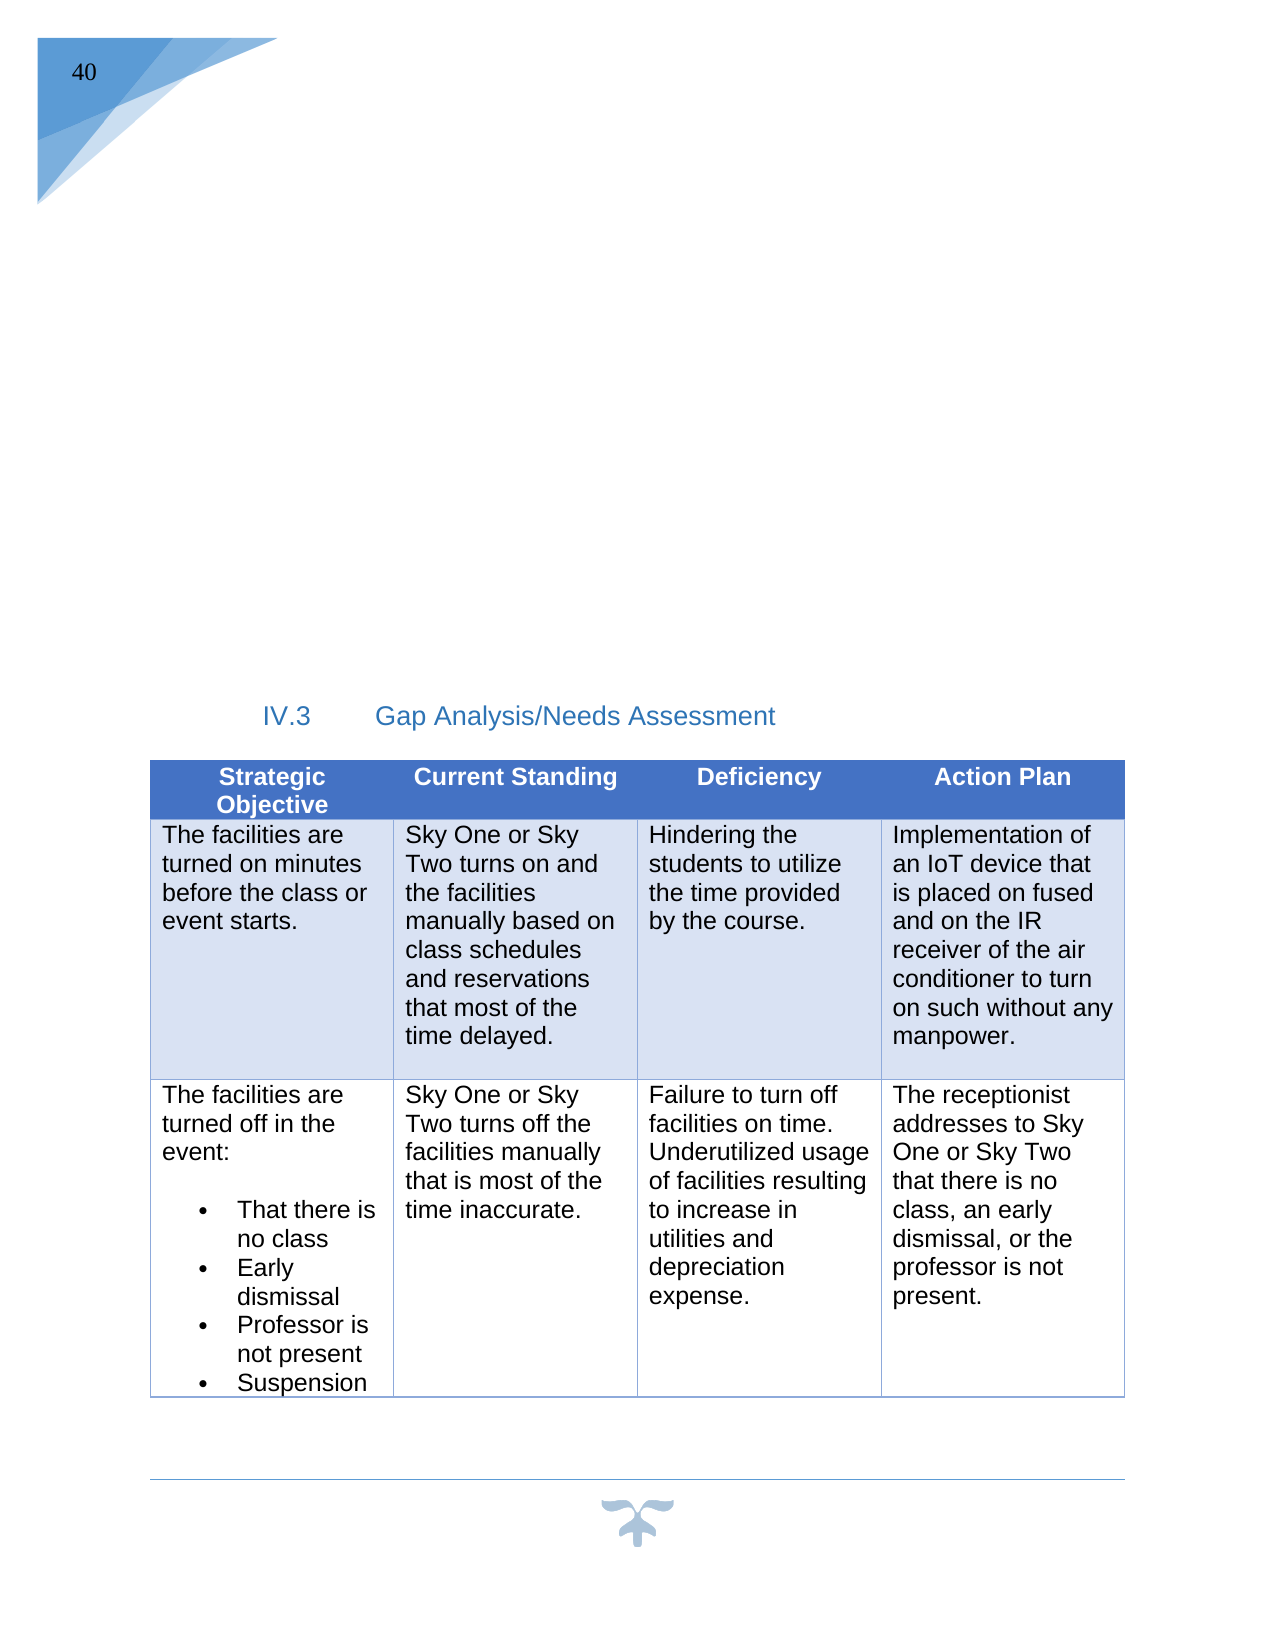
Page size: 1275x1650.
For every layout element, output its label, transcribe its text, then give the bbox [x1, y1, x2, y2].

picture [37, 37, 279, 206]
table_cell Failure to turn off facilities on time. Underutilized usage of facilities resulting to increase in utilities and depreciation expense. [638, 1080, 881, 1396]
table_header Strategic Objective [151, 761, 393, 819]
table_cell The facilities are turned on minutes before the class or event starts. [151, 820, 393, 1079]
table_header Deficiency [638, 761, 881, 819]
table_cell Sky One or Sky Two turns on and the facilities manually based on class schedules and reservations that most of the time delayed. [394, 820, 637, 1079]
table_cell The facilities are turned off in the event: That there is no class Early dismissal Professor is not present Suspension of classes [151, 1080, 393, 1396]
table_cell The receptionist addresses to Sky One or Sky Two that there is no class, an early dismissal, or the professor is not present. [882, 1080, 1124, 1396]
table_cell Hindering the students to utilize the time provided by the course. [638, 820, 881, 1079]
subtitle Gap Analysis/Needs Assessment [262, 700, 1125, 732]
table_cell Sky One or Sky Two turns off the facilities manually that is most of the time inaccurate. [394, 1080, 637, 1396]
table_cell Implementation of an IoT device that is placed on fused and on the IR receiver of the air conditioner to turn on such without any manpower. [882, 820, 1124, 1079]
table_header Current Standing [394, 761, 637, 819]
table_header Action Plan [882, 761, 1124, 819]
